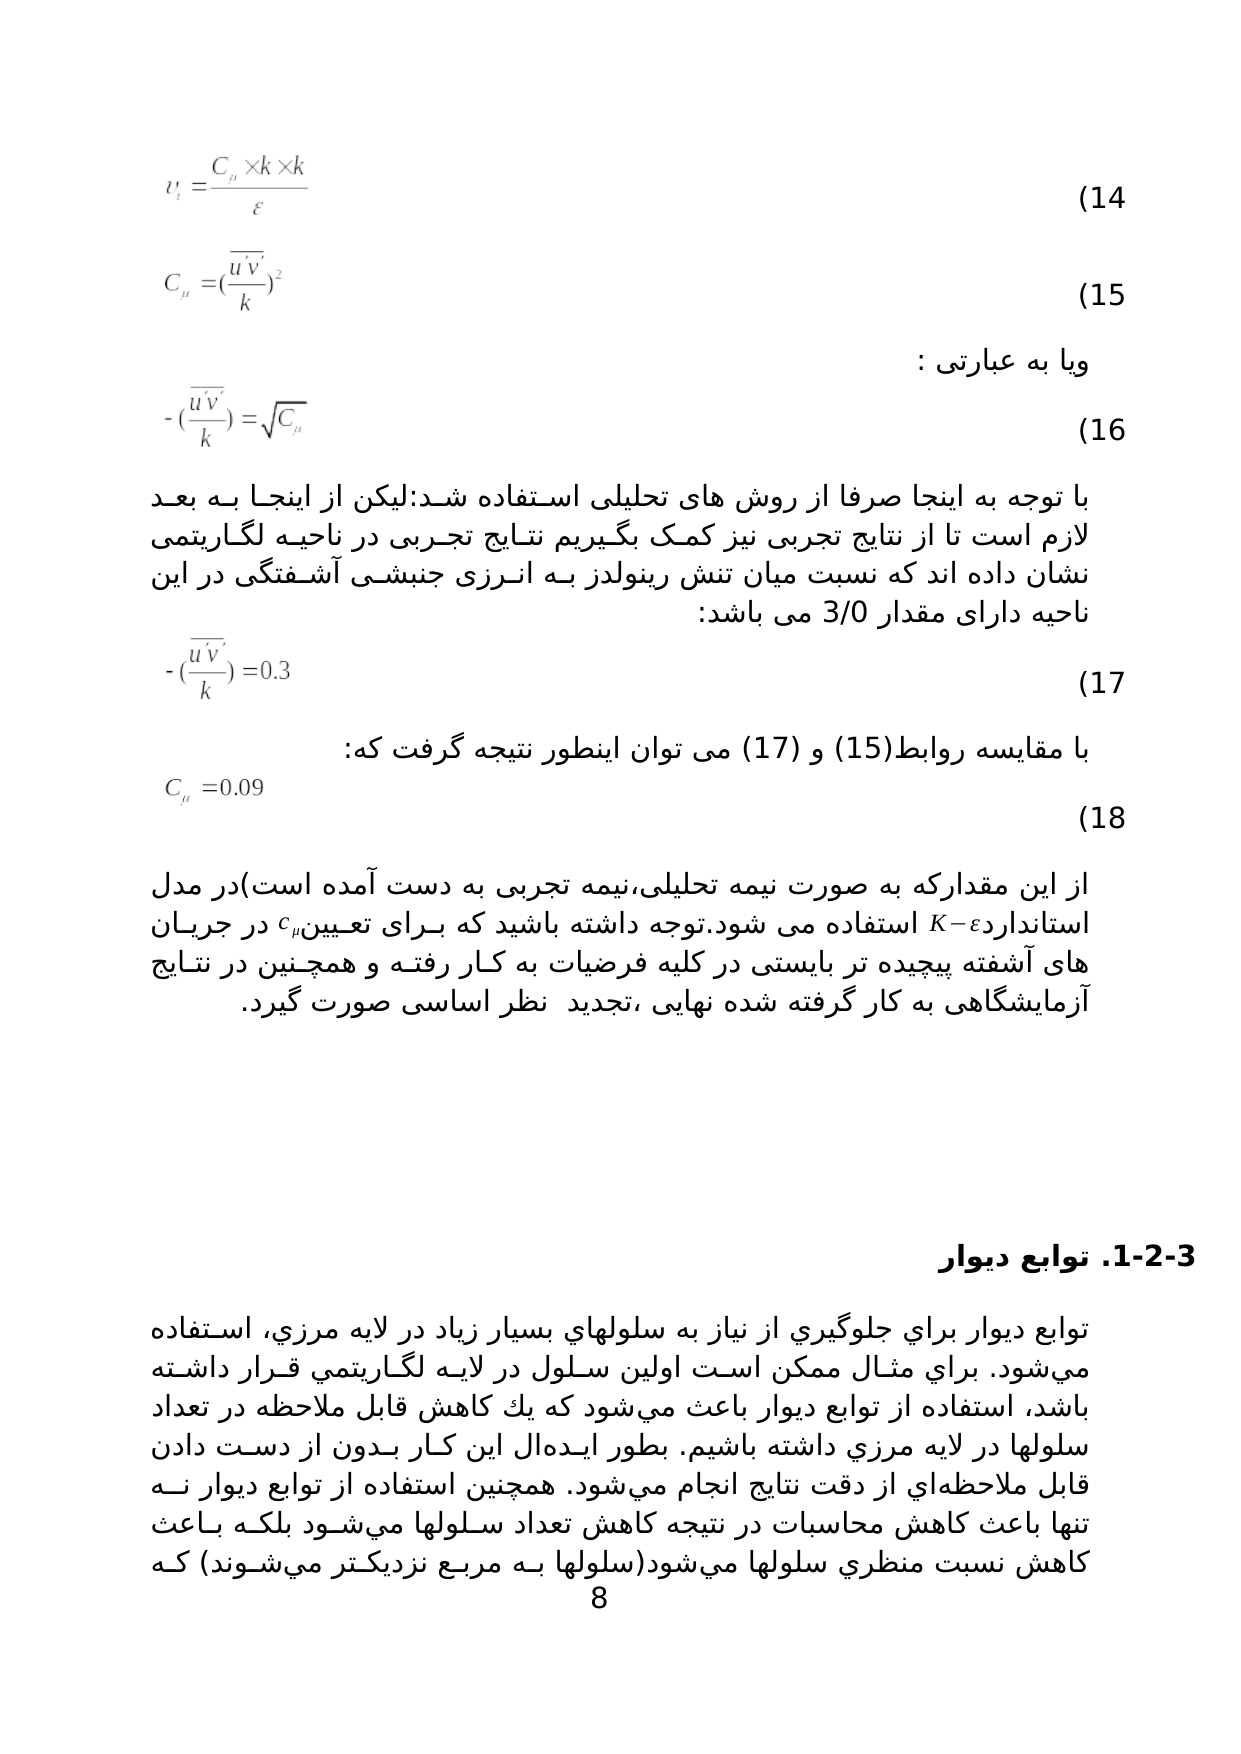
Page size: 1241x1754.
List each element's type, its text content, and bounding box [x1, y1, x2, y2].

table_header [150, 635, 619, 731]
text با توجه به اینجا صرفا از روش های تحلیلی استفاده شد:لیکن از اینجا به بعد لازم است تا از نتایج تجربی نیز کمک بگیریم نتایج تجربی در ناحیه لگاریتمی نشان داده اند که نسبت میان تنش رینولدز به انرزی جنبشی آشفتگی در این ناحیه دارای مقدار 3/0 می باشد: [150, 479, 1090, 630]
table_header [150, 150, 619, 247]
table_header [620, 770, 1089, 867]
text با مقایسه روابط‏(15) و ‏(17) می توان اینطور نتیجه گرفت که: [150, 731, 1090, 765]
text از این مقدارکه به صورت نیمه تحلیلی،نیمه تجربی به دست آمده است)در مدل استاندارد استفاده می شود.توجه داشته باشید که برای تعیین در جریان های آشفته پیچیده تر بایستی در کلیه فرضیات به کار رفته و همچنین در نتایج آزمایشگاهی به کار گرفته شده نهایی ،تجدید نظر اساسی صورت گیرد. [150, 867, 1090, 1018]
table_header [150, 382, 619, 479]
table_header [620, 382, 1089, 479]
table_cell [620, 247, 1089, 343]
table_header [620, 150, 1089, 247]
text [150, 1311, 1090, 1579]
table_header [150, 770, 619, 867]
table_header [620, 635, 1089, 731]
text ویا به عبارتی : [150, 343, 1090, 377]
table_cell [150, 247, 619, 343]
text توابع دیوار [150, 1239, 1090, 1273]
